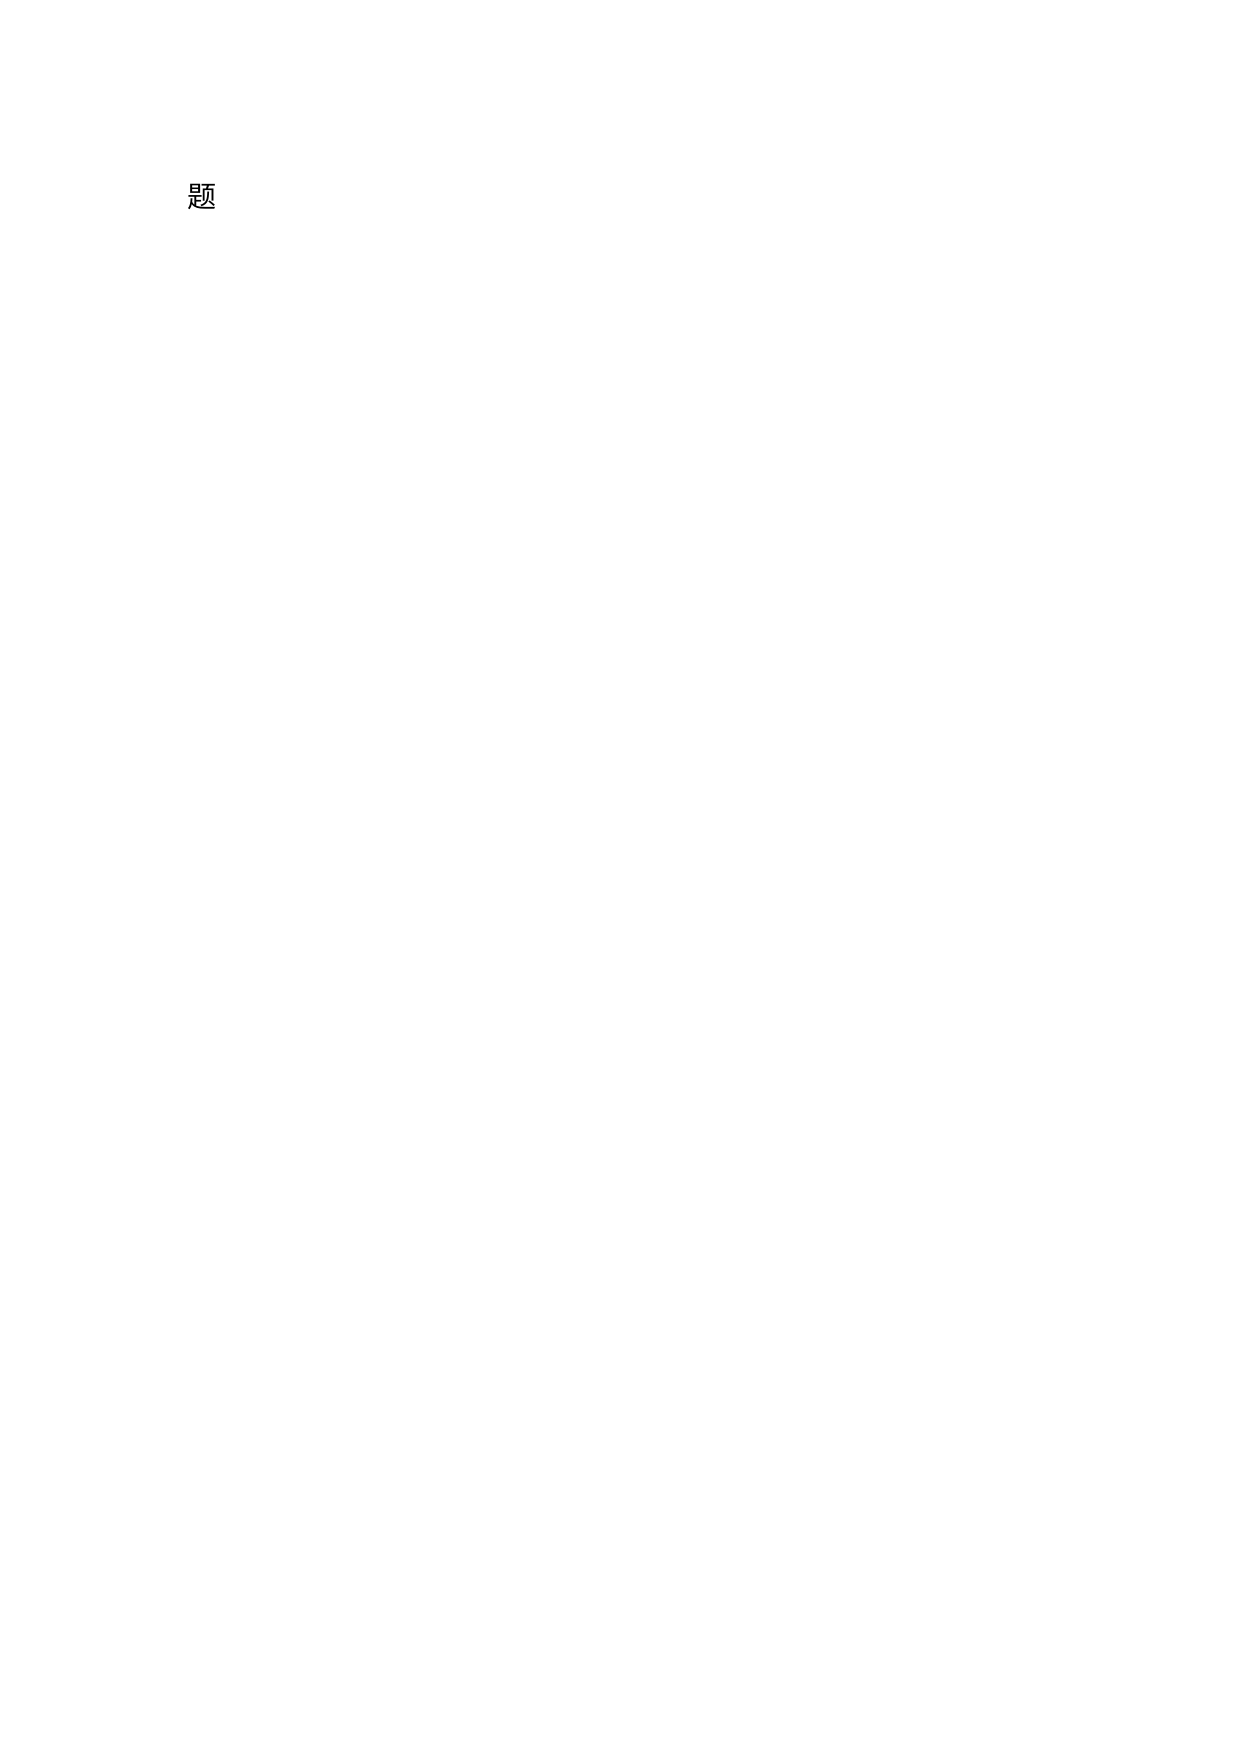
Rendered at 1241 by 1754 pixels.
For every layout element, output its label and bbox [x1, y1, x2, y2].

text [187, 162, 1053, 227]
